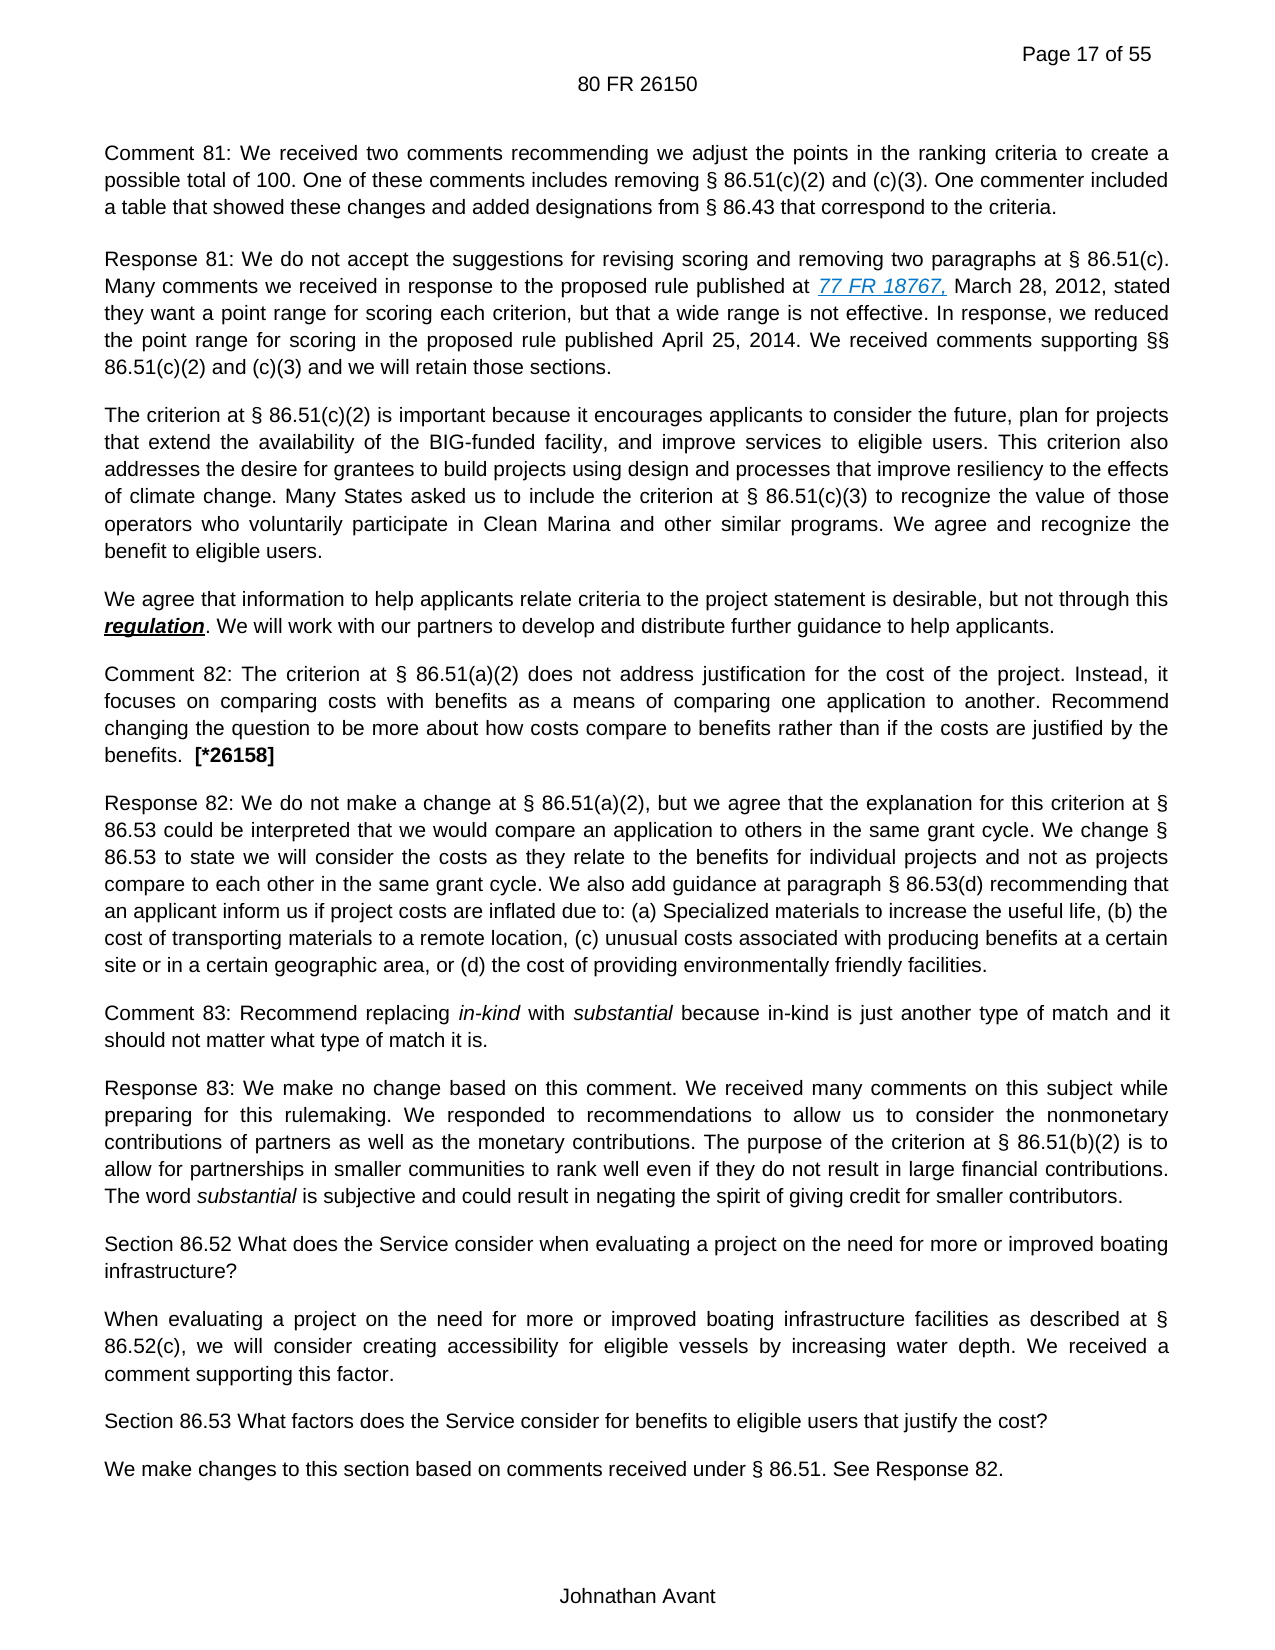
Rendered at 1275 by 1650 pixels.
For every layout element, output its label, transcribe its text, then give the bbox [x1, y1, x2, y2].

text Response 83: We make no change based on this comment. We received many comments on this subject while preparing for this rulemaking. We responded to recommendations to allow us to consider the nonmonetary contributions of partners as well as the monetary contributions. The purpose of the criterion at § 86.51(b)(2) is to allow for partnerships in smaller communities to rank well even if they do not result in large financial contributions. The word substantial is subjective and could result in negating the spirit of giving credit for smaller contributors. [104, 1073, 1171, 1208]
text When evaluating a project on the need for more or improved boating infrastructure facilities as described at § 86.52(c), we will consider creating accessibility for eligible vessels by increasing water depth. We received a comment supporting this factor. [104, 1304, 1171, 1385]
text Response 82: We do not make a change at § 86.51(a)(2), but we agree that the explanation for this criterion at § 86.53 could be interpreted that we would compare an application to others in the same grant cycle. We change § 86.53 to state we will consider the costs as they relate to the benefits for individual projects and not as projects compare to each other in the same grant cycle. We also add guidance at paragraph § 86.53(d) recommending that an applicant inform us if project costs are inflated due to: (a) Specialized materials to increase the useful life, (b) the cost of transporting materials to a remote location, (c) unusual costs associated with producing benefits at a certain site or in a certain geographic area, or (d) the cost of providing environmentally friendly facilities. [104, 787, 1171, 977]
text Response 81: We do not accept the suggestions for revising scoring and removing two paragraphs at § 86.51(c). Many comments we received in response to the proposed rule published at 77 FR 18767, March 28, 2012, stated they want a point range for scoring each criterion, but that a wide range is not effective. In response, we reduced the point range for scoring in the proposed rule published April 25, 2014. We received comments supporting §§ 86.51(c)(2) and (c)(3) and we will retain those sections. [104, 244, 1171, 379]
text We agree that information to help applicants relate criteria to the project statement is desirable, but not through this regulation. We will work with our partners to develop and distribute further guidance to help applicants. [104, 583, 1171, 637]
text Section 86.53 What factors does the Service consider for benefits to eligible users that justify the cost? [104, 1406, 1171, 1433]
text Comment 82: The criterion at § 86.51(a)(2) does not address justification for the cost of the project. Instead, it focuses on comparing costs with benefits as a means of comparing one application to another. Recommend changing the question to be more about how costs compare to benefits rather than if the costs are justified by the benefits. [*26158] [104, 658, 1171, 767]
text Comment 81: We received two comments recommending we adjust the points in the ranking criteria to create a possible total of 100. One of these comments includes removing § 86.51(c)(2) and (c)(3). One commenter included a table that showed these changes and added designations from § 86.43 that correspond to the criteria. [104, 137, 1171, 219]
text The criterion at § 86.51(c)(2) is important because it encourages applicants to consider the future, plan for projects that extend the availability of the BIG-funded facility, and improve services to eligible users. This criterion also addresses the desire for grantees to build projects using design and processes that improve resiliency to the effects of climate change. Many States asked us to include the criterion at § 86.51(c)(3) to recognize the value of those operators who voluntarily participate in Clean Marina and other similar programs. We agree and recognize the benefit to eligible users. [104, 400, 1171, 562]
text We make changes to this section based on comments received under § 86.51. See Response 82. [104, 1454, 1171, 1481]
text Section 86.52 What does the Service consider when evaluating a project on the need for more or improved boating infrastructure? [104, 1229, 1171, 1283]
text Comment 83: Recommend replacing in-kind with substantial because in-kind is just another type of match and it should not matter what type of match it is. [104, 998, 1171, 1052]
